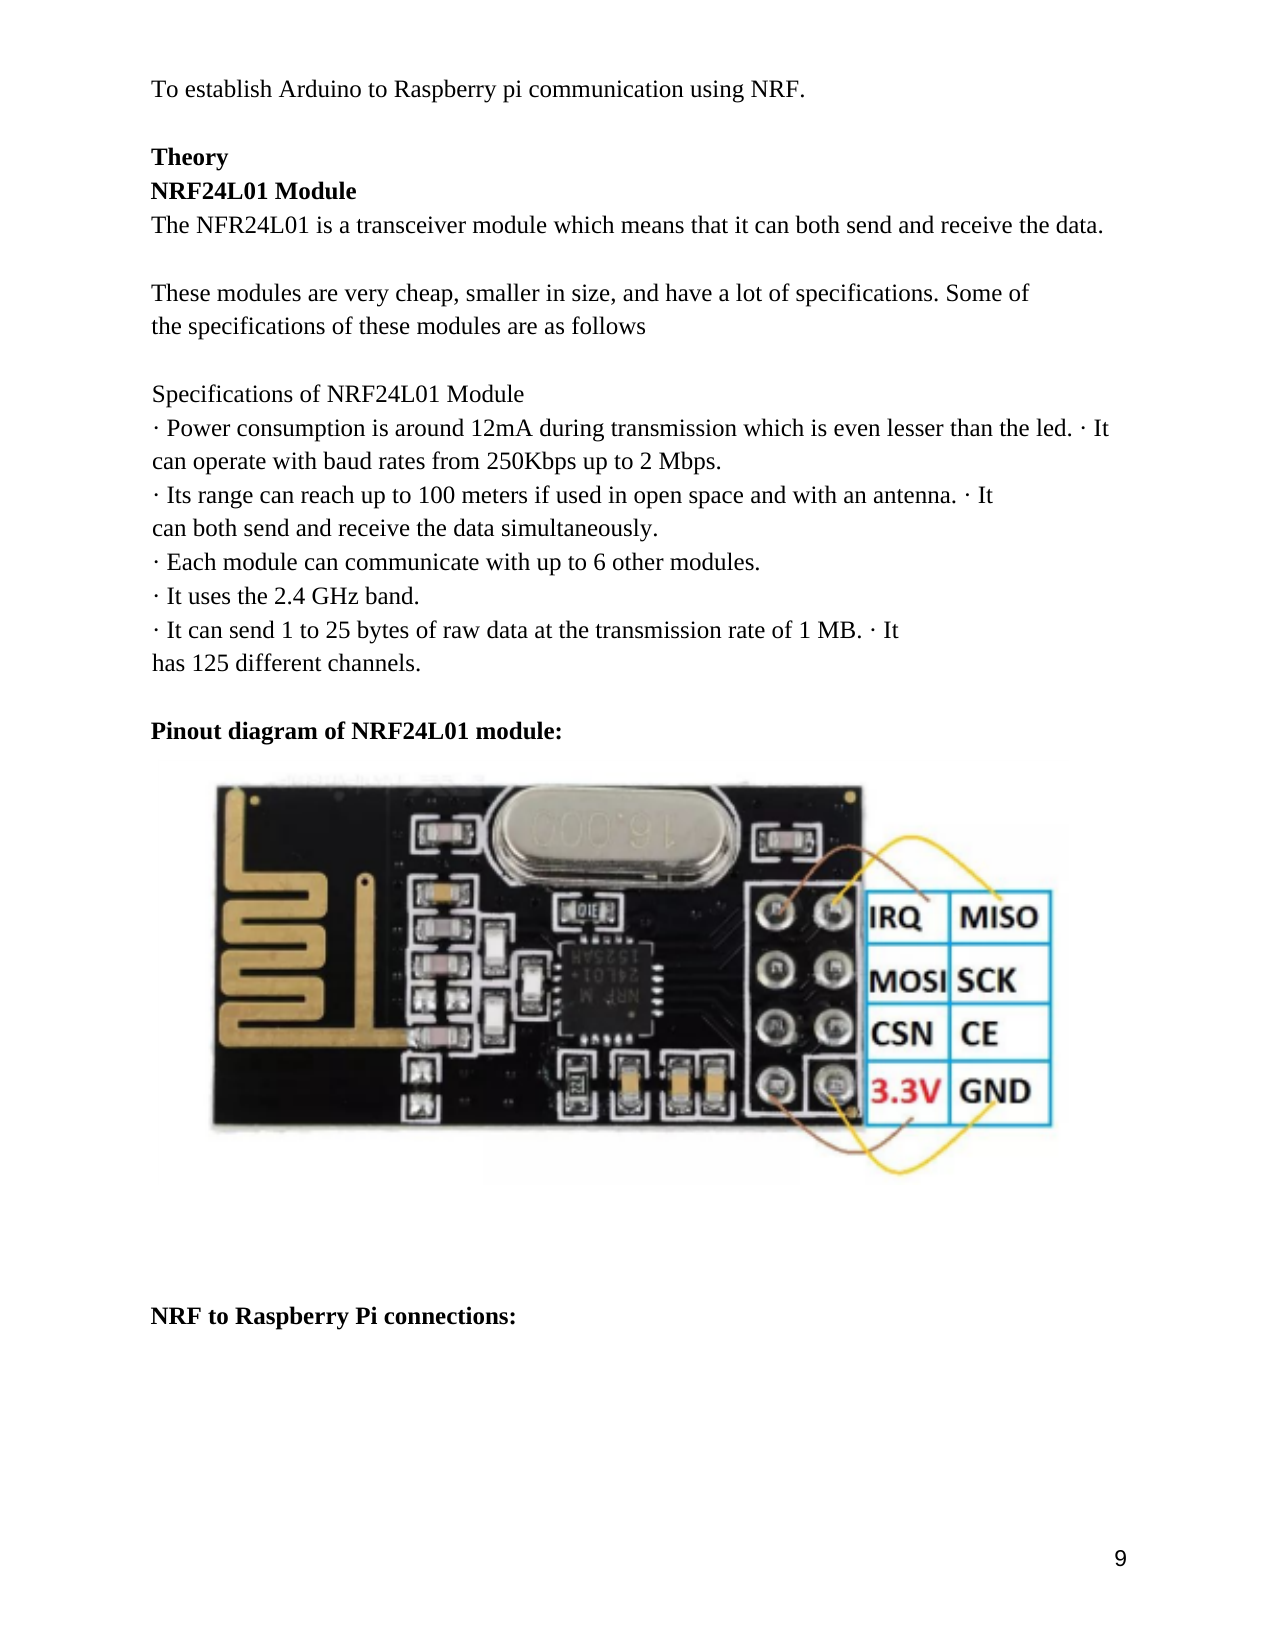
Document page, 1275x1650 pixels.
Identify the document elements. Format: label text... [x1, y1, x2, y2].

text To establish Arduino to Raspberry pi communication using NRF. [151, 74, 1177, 103]
text Specifications of NRF24L01 Module [152, 379, 1177, 408]
text Pinout diagram of NRF24L01 module: [151, 716, 1177, 745]
text NRF to Raspberry Pi connections: [150, 1301, 1177, 1330]
text · Each module can communicate with up to 6 other modules. [152, 547, 1177, 576]
text · Power consumption is around 12mA during transmission which is even lesser than the led. · It can operate with baud rates from 250Kbps up to 2 Mbps. [152, 413, 1121, 475]
picture [157, 759, 1069, 1185]
text Theory [151, 142, 1177, 171]
text · It can send 1 to 25 bytes of raw data at the transmission rate of 1 MB. · It has 125 different channels. [152, 615, 911, 676]
text The NFR24L01 is a transceiver module which means that it can both send and receive the data. [151, 210, 1177, 239]
text · It uses the 2.4 GHz band. [152, 581, 1177, 610]
text These modules are very cheap, smaller in size, and have a lot of specifications. Some of the specifications of these modules are as follows [151, 278, 1055, 339]
text · Its range can reach up to 100 meters if used in open space and with an antenna. · It can both send and receive the data simultaneously. [152, 480, 1005, 542]
text NRF24L01 Module [150, 176, 1177, 205]
